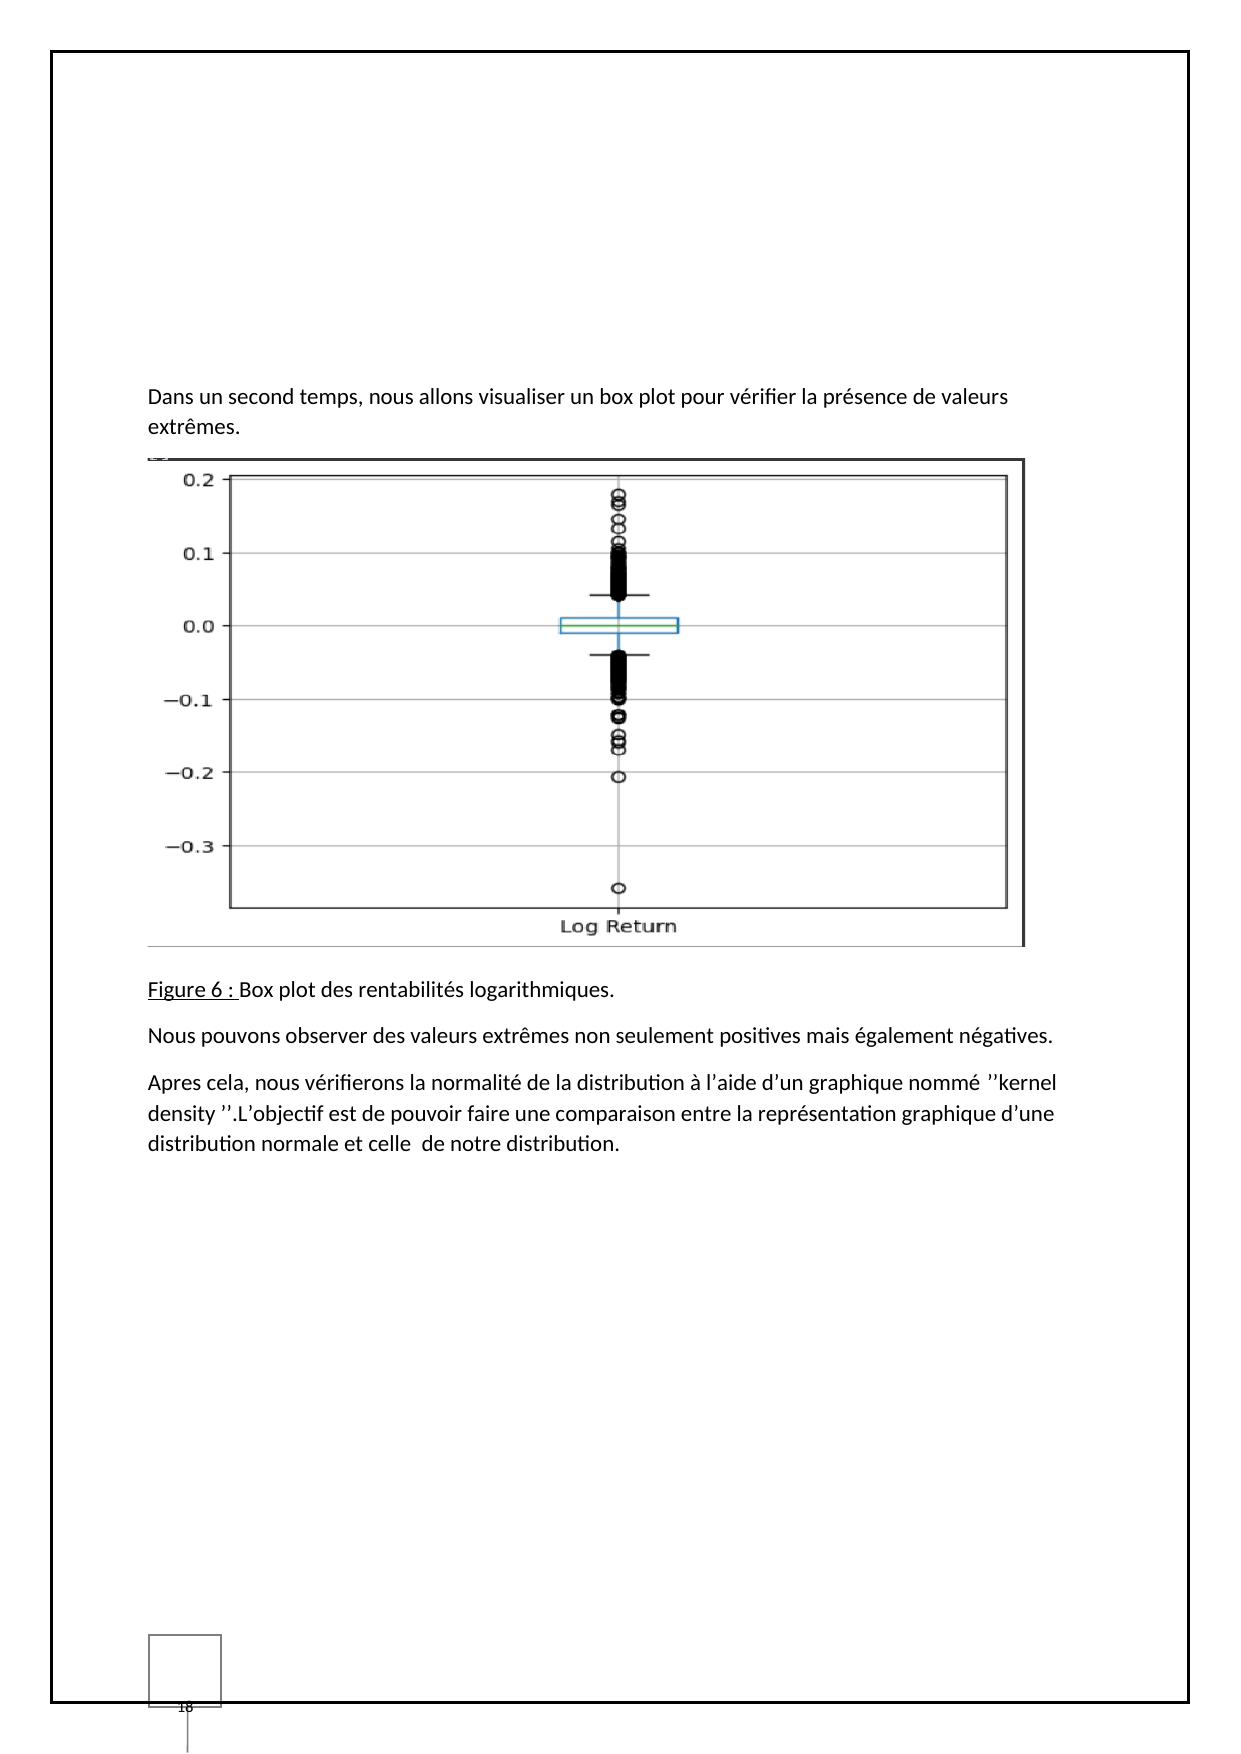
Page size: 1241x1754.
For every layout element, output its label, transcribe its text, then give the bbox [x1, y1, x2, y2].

text Nous pouvons observer des valeurs extrêmes non seulement positives mais également négatives. [148, 1022, 1093, 1049]
picture [147, 458, 1025, 947]
text Dans un second temps, nous allons visualiser un box plot pour vérifier la présence de valeurs extrêmes. [148, 382, 1093, 440]
text Figure 6 : Box plot des rentabilités logarithmiques. [148, 975, 1093, 1003]
text Apres cela, nous vérifierons la normalité de la distribution à l’aide d’un graphique nommé ’’kernel density ’’.L’objectif est de pouvoir faire une comparaison entre la représentation graphique d’une distribution normale et celle de notre distribution. [148, 1068, 1093, 1157]
